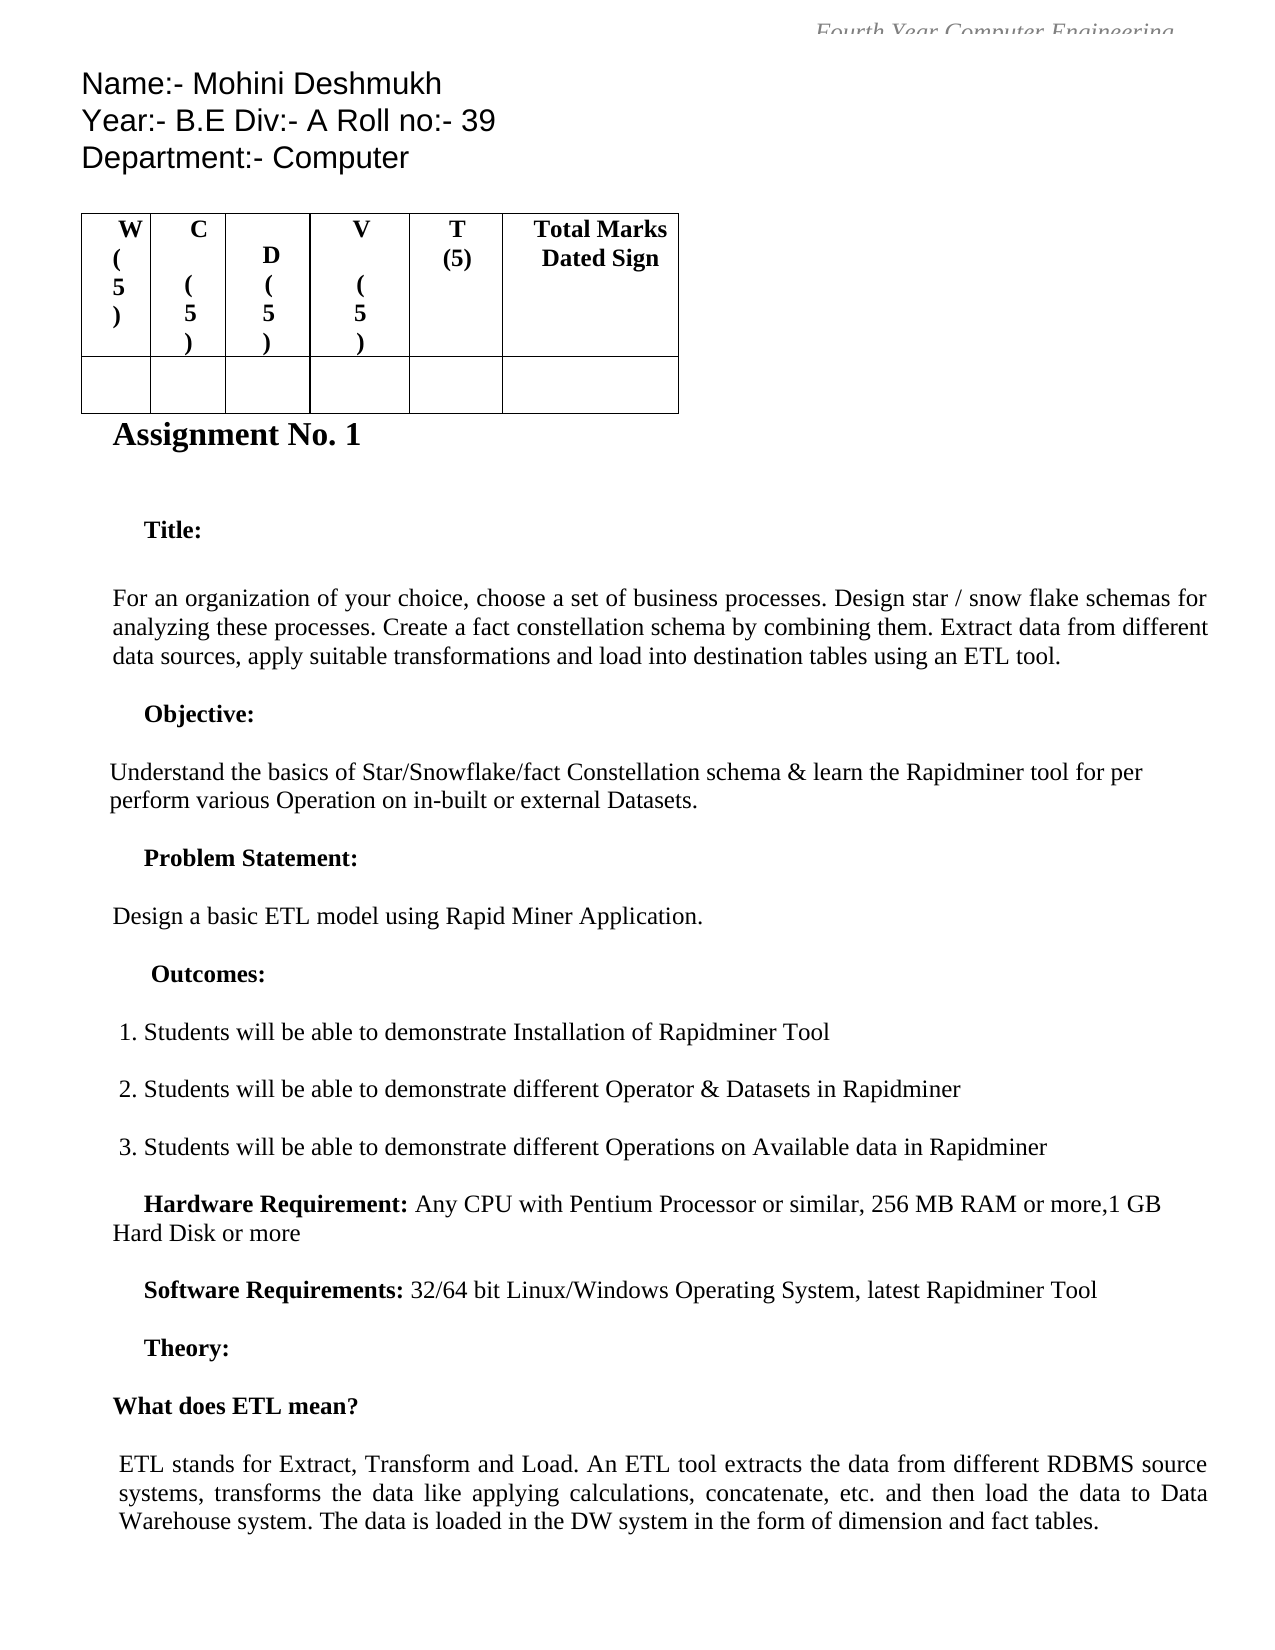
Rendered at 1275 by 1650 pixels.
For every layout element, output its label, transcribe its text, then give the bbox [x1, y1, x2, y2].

subtitle 1. Students will be able to demonstrate Installation of Rapidminer Tool [81, 1017, 1209, 1045]
table_header W(5) [82, 214, 150, 356]
table_cell [410, 357, 502, 413]
subtitle Outcomes: [81, 959, 1209, 988]
subtitle Title: [112, 515, 1209, 544]
table_header D (5) [226, 214, 309, 356]
table_header C (5) [151, 214, 225, 356]
text ETL stands for Extract, Transform and Load. An ETL tool extracts the data from different RDBMS source systems, transforms the data like applying calculations, concatenate, etc. and then load the data to Data Warehouse system. The data is loaded in the DW system in the form of dimension and fact tables. [119, 1449, 1209, 1535]
table_cell [226, 357, 309, 413]
table_cell [503, 357, 678, 413]
text Design a basic ETL model using Rapid Miner Application. [112, 901, 1146, 930]
text Year:- B.E Div:- A Roll no:- 39 [81, 102, 1209, 138]
table_cell [151, 357, 225, 413]
table_header Total Marks Dated Sign [503, 214, 678, 356]
table_header V (5) [311, 214, 409, 356]
text For an organization of your choice, choose a set of business processes. Design star / snow flake schemas for analyzing these processes. Create a fact constellation schema by combining them. Extract data from different data sources, apply suitable transformations and load into destination tables using an ETL tool. [112, 583, 1209, 669]
text Assignment No. 1 [112, 414, 1209, 453]
table_header T (5) [410, 214, 502, 356]
subtitle Hardware Requirement: Any CPU with Pentium Processor or similar, 256 MB RAM or more,1 GB Hard Disk or more [112, 1189, 1209, 1247]
table_cell [311, 357, 409, 413]
table_cell [82, 357, 150, 413]
subtitle 3. Students will be able to demonstrate different Operations on Available data in Rapidminer [81, 1132, 1209, 1160]
subtitle Objective: [112, 699, 1209, 728]
subtitle Software Requirements: 32/64 bit Linux/Windows Operating System, latest Rapidminer Tool [112, 1275, 1209, 1304]
text Name:- Mohini Deshmukh [81, 65, 1209, 101]
subtitle Problem Statement: [112, 843, 1209, 872]
subtitle 2. Students will be able to demonstrate different Operator & Datasets in Rapidminer [81, 1074, 1209, 1103]
subtitle Theory: [112, 1333, 1209, 1362]
text Department:- Computer [81, 139, 1209, 174]
text Understand the basics of Star/Snowflake/fact Constellation schema & learn the Rapidminer tool for per perform various Operation on in-built or external Datasets. [109, 757, 1209, 814]
text What does ETL mean? [81, 1391, 1209, 1420]
